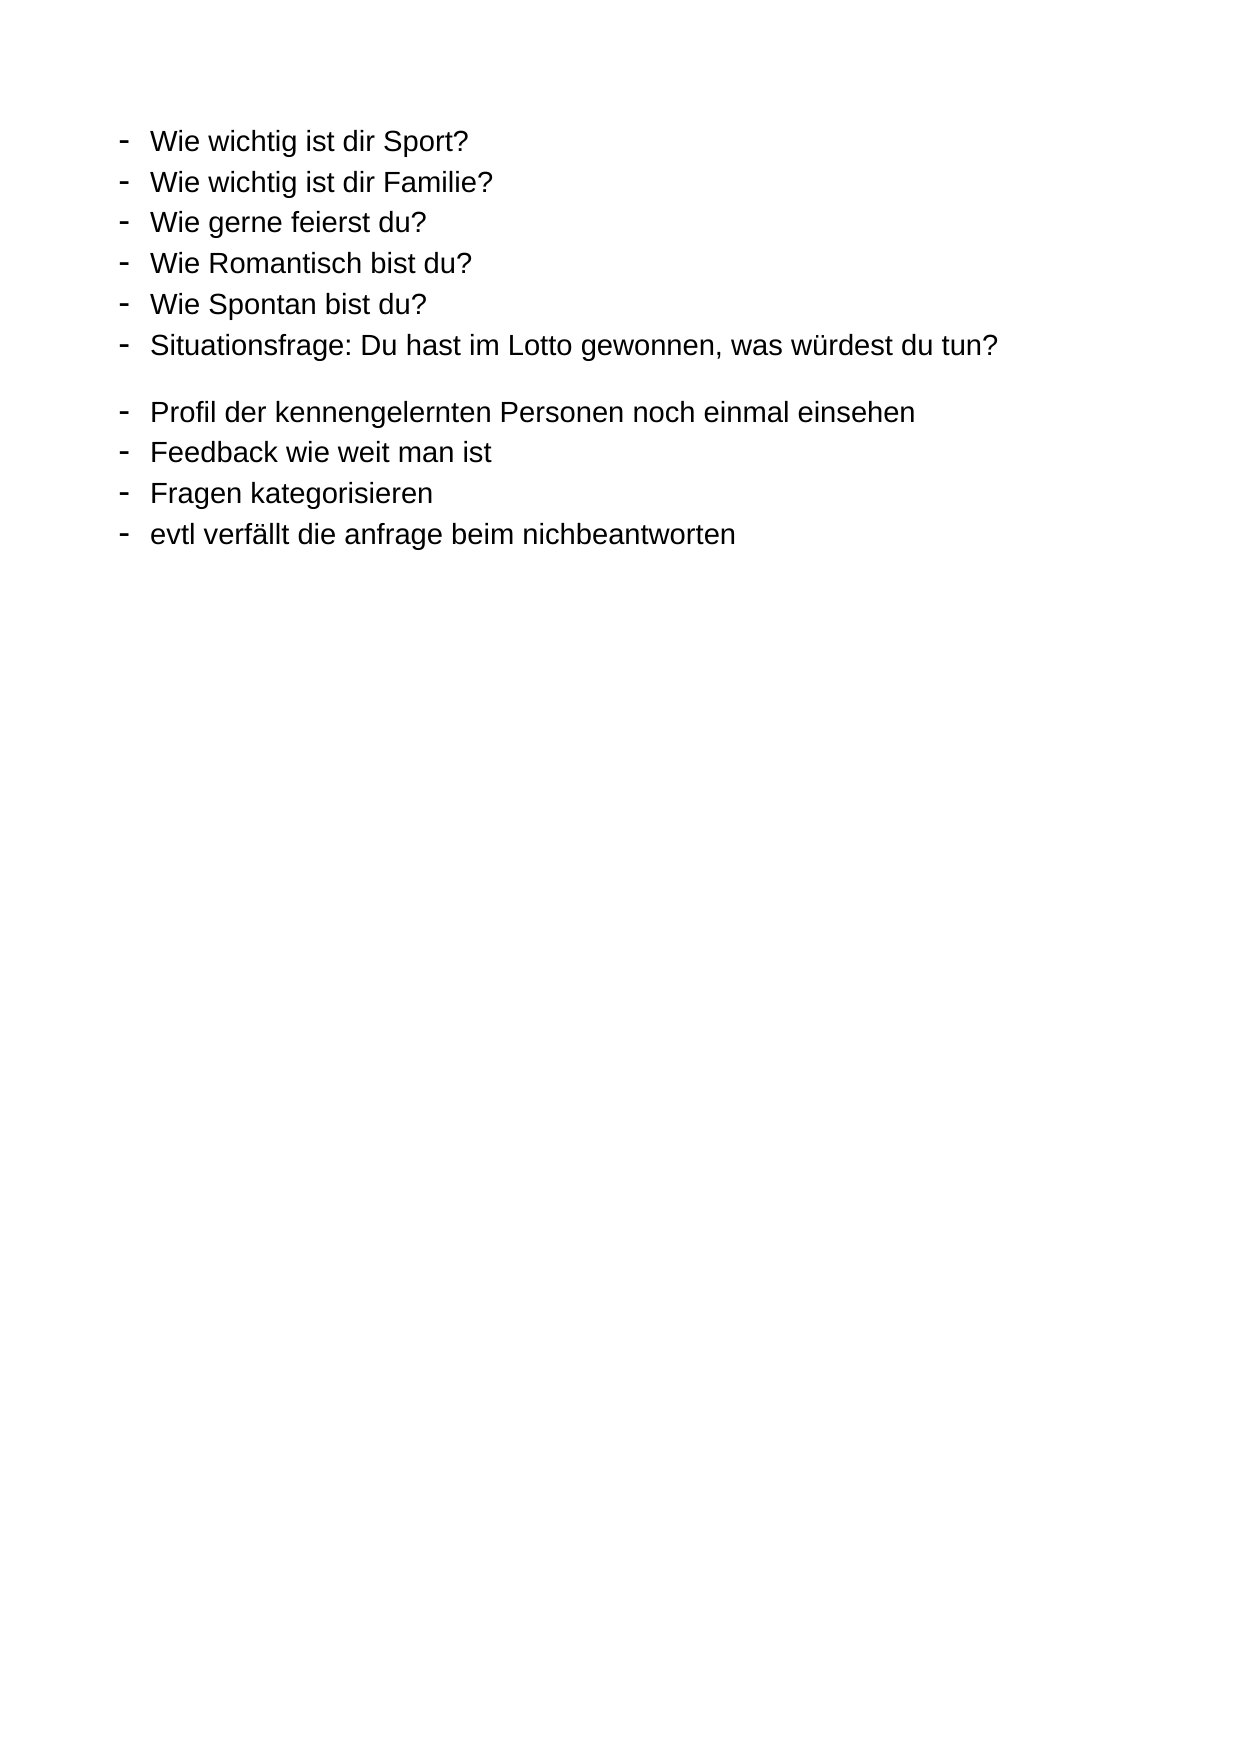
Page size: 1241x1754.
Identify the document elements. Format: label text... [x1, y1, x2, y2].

list Wie wichtig ist dir Sport? [118, 118, 1122, 159]
list Feedback wie weit man ist [118, 429, 1122, 470]
list Wie wichtig ist dir Familie? [118, 159, 1122, 199]
list Profil der kennengelernten Personen noch einmal einsehen [118, 389, 1122, 429]
list Situationsfrage: Du hast im Lotto gewonnen, was würdest du tun? [118, 322, 1122, 362]
list Fragen kategorisieren [118, 470, 1122, 511]
list Wie Spontan bist du? [118, 281, 1122, 322]
list evtl verfällt die anfrage beim nichbeantworten [118, 511, 1122, 552]
list Wie Romantisch bist du? [118, 240, 1122, 281]
list Wie gerne feierst du? [118, 199, 1122, 240]
